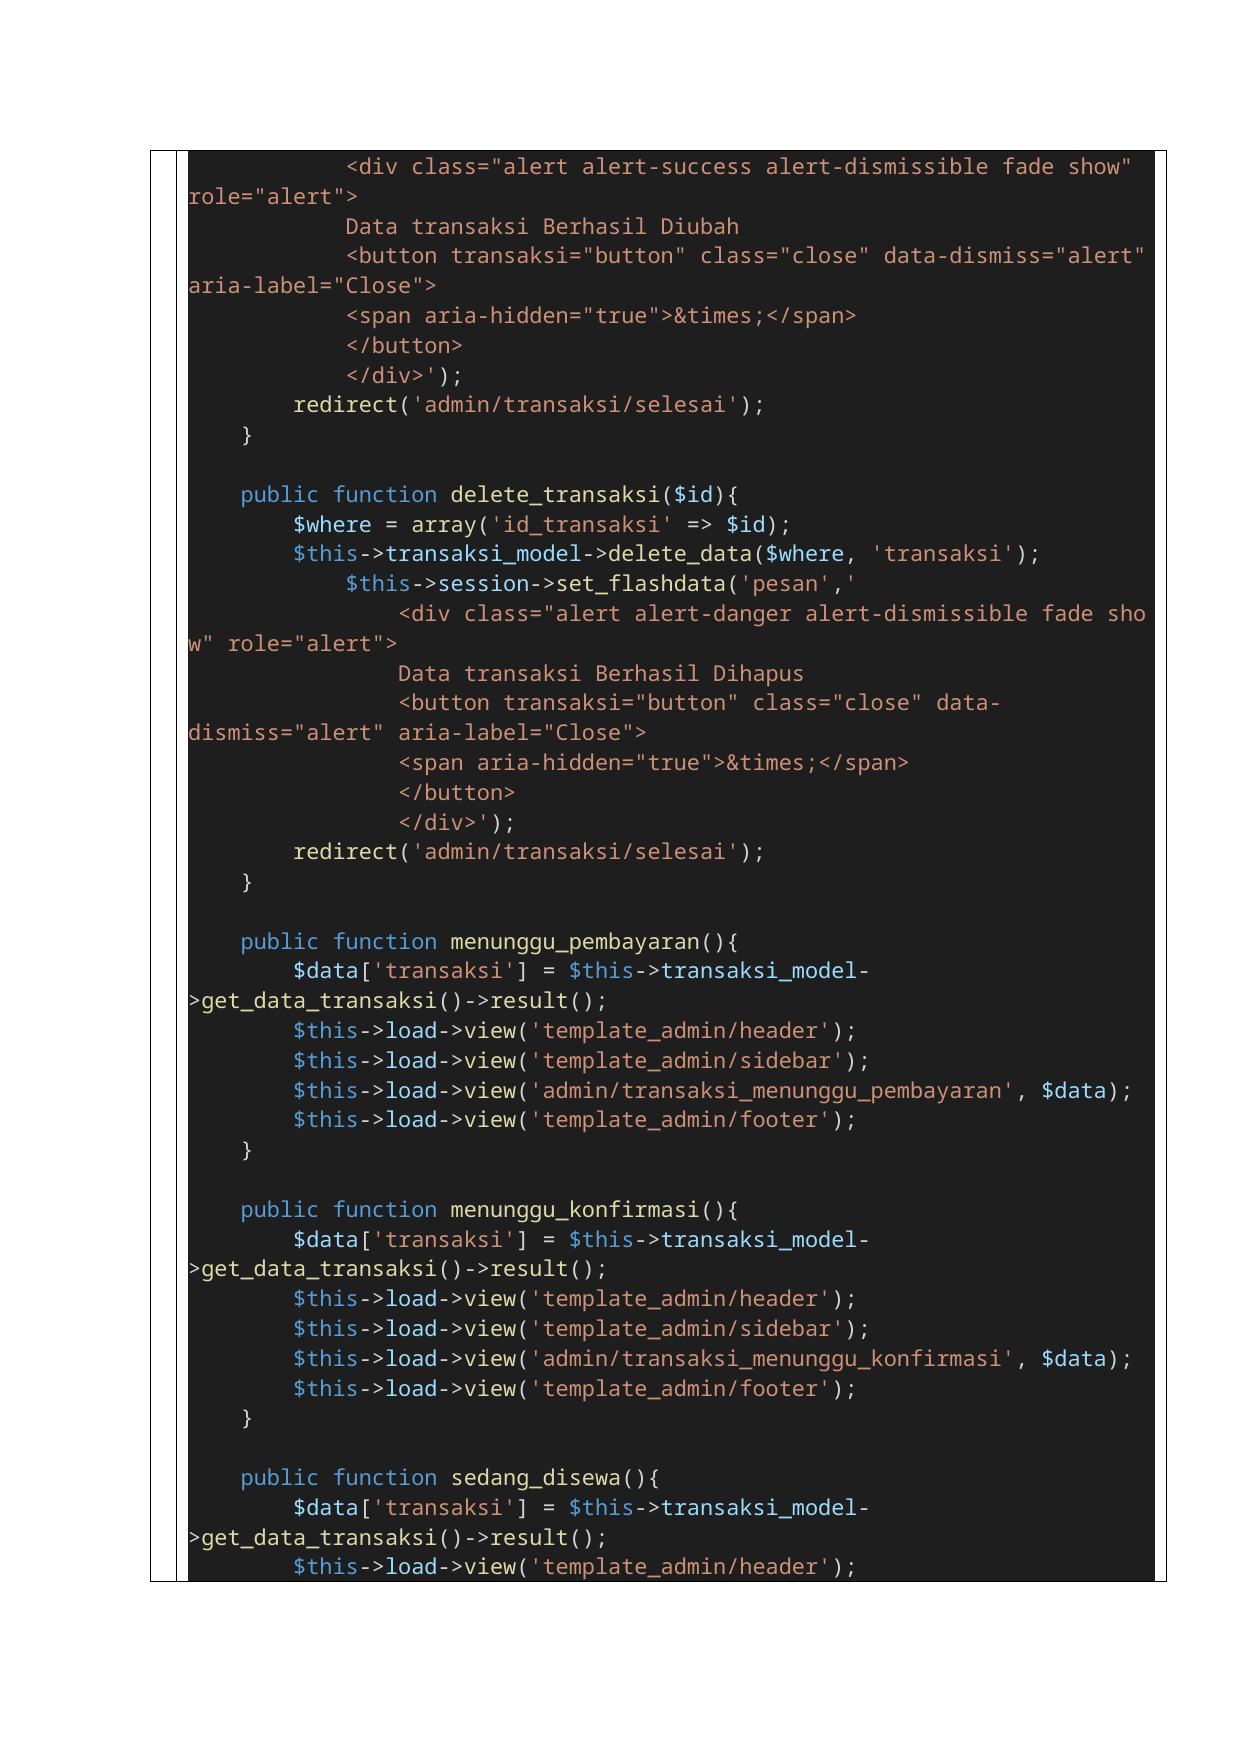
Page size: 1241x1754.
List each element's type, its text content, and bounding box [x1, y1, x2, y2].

table_cell 5 [151, 151, 176, 1581]
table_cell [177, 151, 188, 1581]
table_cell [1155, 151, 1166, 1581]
